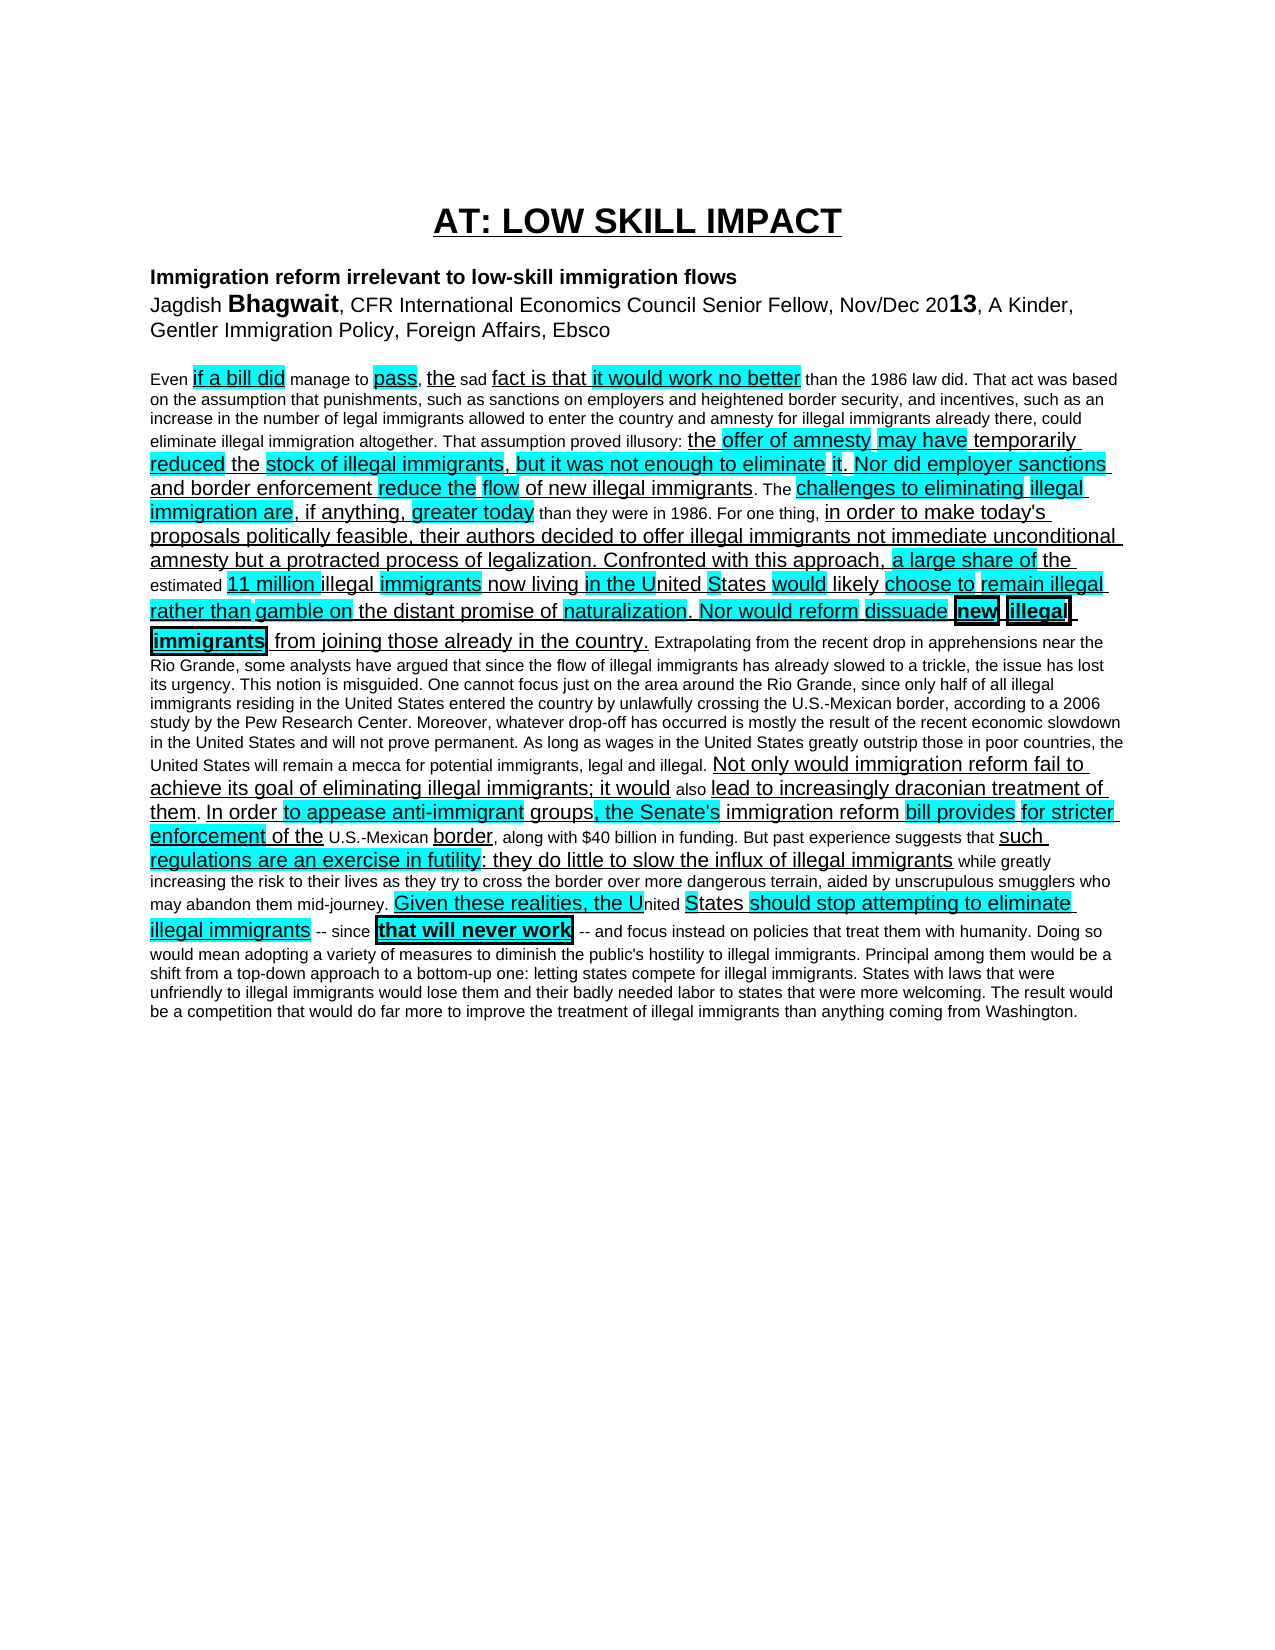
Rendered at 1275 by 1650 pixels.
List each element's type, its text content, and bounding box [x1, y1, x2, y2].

subtitle at: low skill impact [150, 200, 1125, 241]
text Jagdish Bhagwait, CFR International Economics Council Senior Fellow, Nov/Dec 2013, A Kinder, Gentler Immigration Policy, Foreign Affairs, Ebsco [150, 289, 1125, 341]
text Immigration reform irrelevant to low-skill immigration flows [150, 265, 1125, 289]
text Even if a bill did manage to pass, the sad fact is that it would work no better than the 1986 law did. That act was based on the assumption that punishments, such as sanctions on employers and heightened border security, and incentives, such as an increase in the number of legal immigrants allowed to enter the country and amnesty for illegal immigrants already there, could eliminate illegal immigration altogether. That assumption proved illusory: the offer of amnesty may have temporarily reduced the stock of illegal immigrants, but it was not enough to eliminate it. Nor did employer sanctions and border enforcement reduce the flow of new illegal immigrants. The challenges to eliminating illegal immigration are, if anything, greater today than they were in 1986. For one thing, in order to make today's proposals politically feasible, their authors decided to offer illegal immigrants not immediate unconditional amnesty but a protracted process of legalization. Confronted with this approach, a large share of the estimated 11 million illegal immigrants now living in the United States would likely choose to remain illegal rather than gamble on the distant promise of naturalization. Nor would reform dissuade new illegal immigrants from joining those already in the country. Extrapolating from the recent drop in apprehensions near the Rio Grande, some analysts have argued that since the flow of illegal immigrants has already slowed to a trickle, the issue has lost its urgency. This notion is misguided. One cannot focus just on the area around the Rio Grande, since only half of all illegal immigrants residing in the United States entered the country by unlawfully crossing the U.S.-Mexican border, according to a 2006 study by the Pew Research Center. Moreover, whatever drop-off has occurred is mostly the result of the recent economic slowdown in the United States and will not prove permanent. As long as wages in the United States greatly outstrip those in poor countries, the United States will remain a mecca for potential immigrants, legal and illegal. Not only would immigration reform fail to achieve its goal of eliminating illegal immigrants; it would also lead to increasingly draconian treatment of them. In order to appease anti-immigrant groups, the Senate's immigration reform bill provides for stricter enforcement of the U.S.-Mexican border, along with $40 billion in funding. But past experience suggests that such regulations are an exercise in futility: they do little to slow the influx of illegal immigrants while greatly increasing the risk to their lives as they try to cross the border over more dangerous terrain, aided by unscrupulous smugglers who may abandon them mid-journey. Given these realities, the United States should stop attempting to eliminate illegal immigrants -- since that will never work -- and focus instead on policies that treat them with humanity. Doing so would mean adopting a variety of measures to diminish the public's hostility to illegal immigrants. Principal among them would be a shift from a top-down approach to a bottom-up one: letting states compete for illegal immigrants. States with laws that were unfriendly to illegal immigrants would lose them and their badly needed labor to states that were more welcoming. The result would be a competition that would do far more to improve the treatment of illegal immigrants than anything coming from Washington. [150, 365, 1125, 1021]
